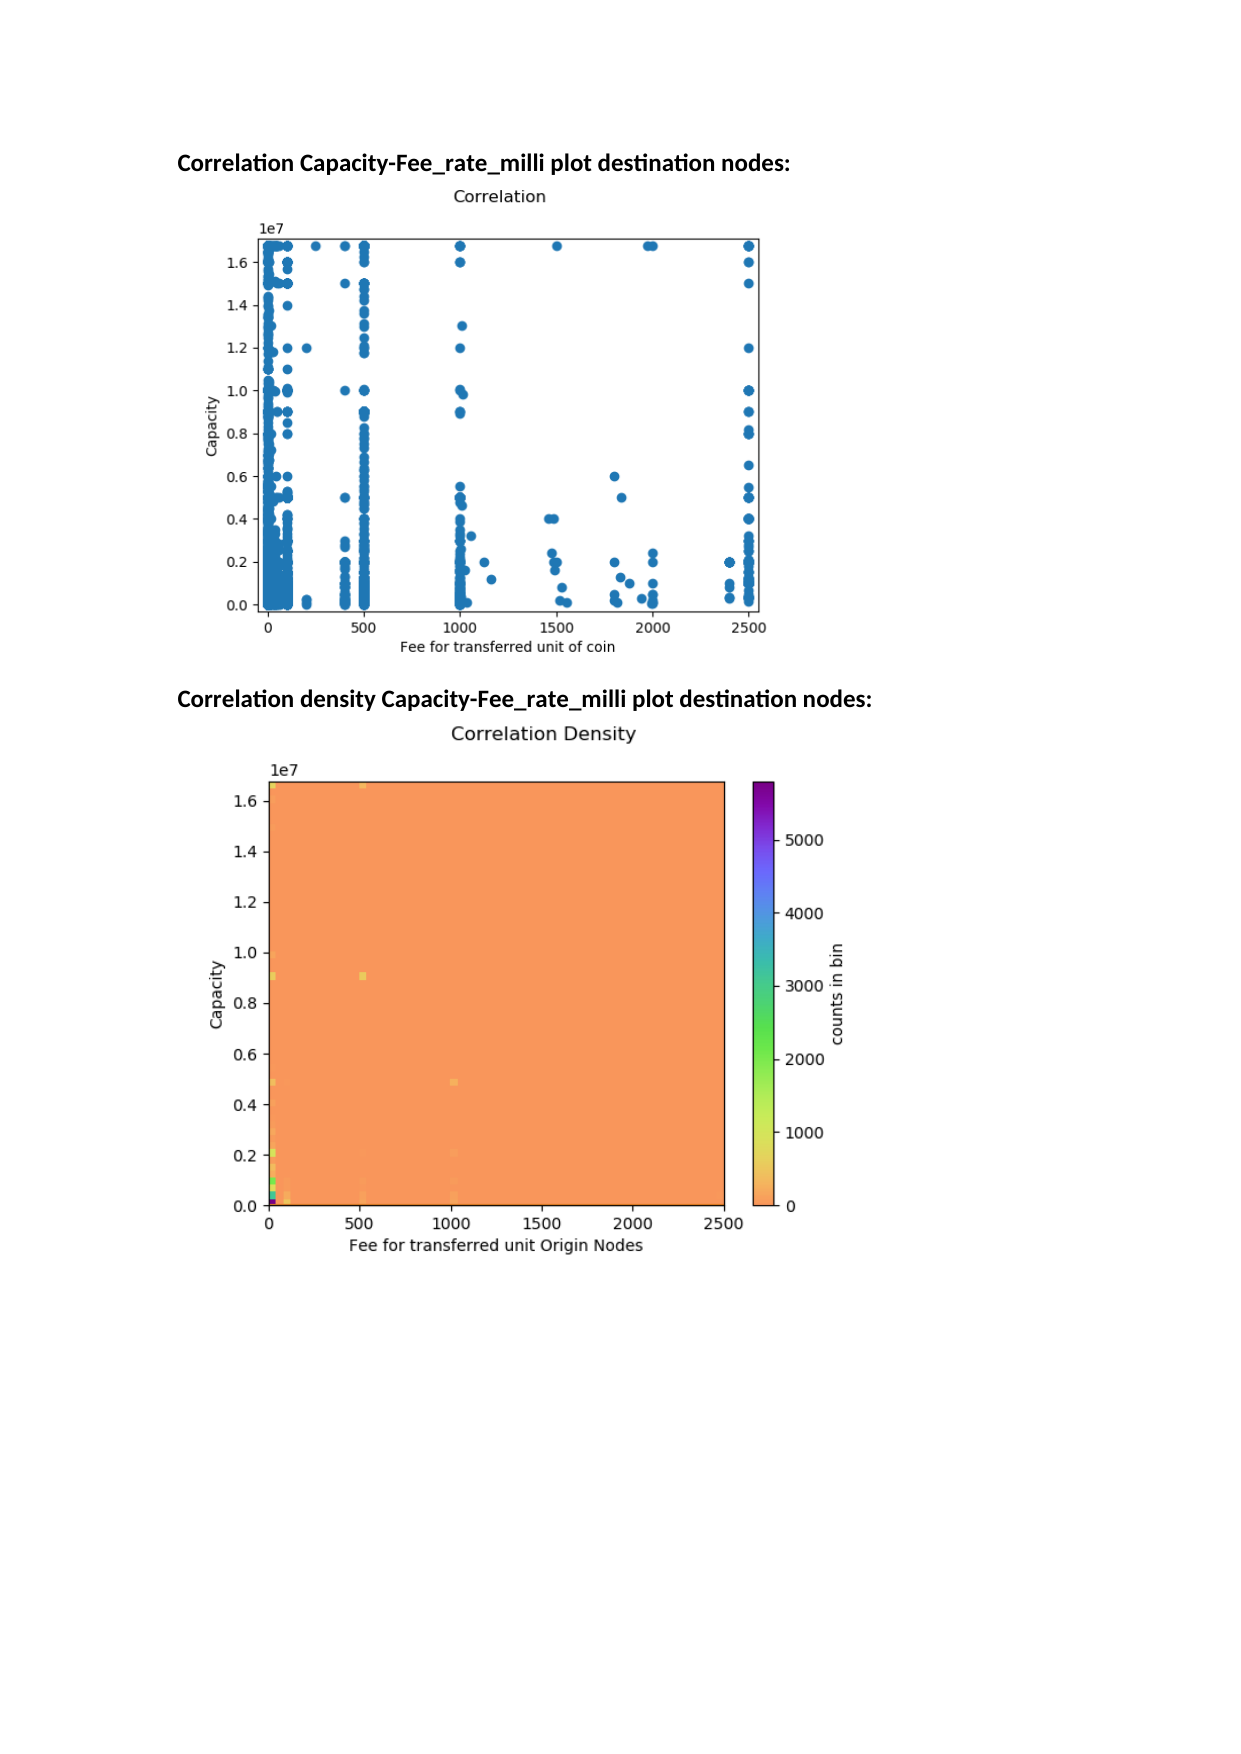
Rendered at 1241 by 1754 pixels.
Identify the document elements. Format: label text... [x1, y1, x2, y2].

picture [177, 716, 911, 1266]
picture [177, 180, 823, 665]
